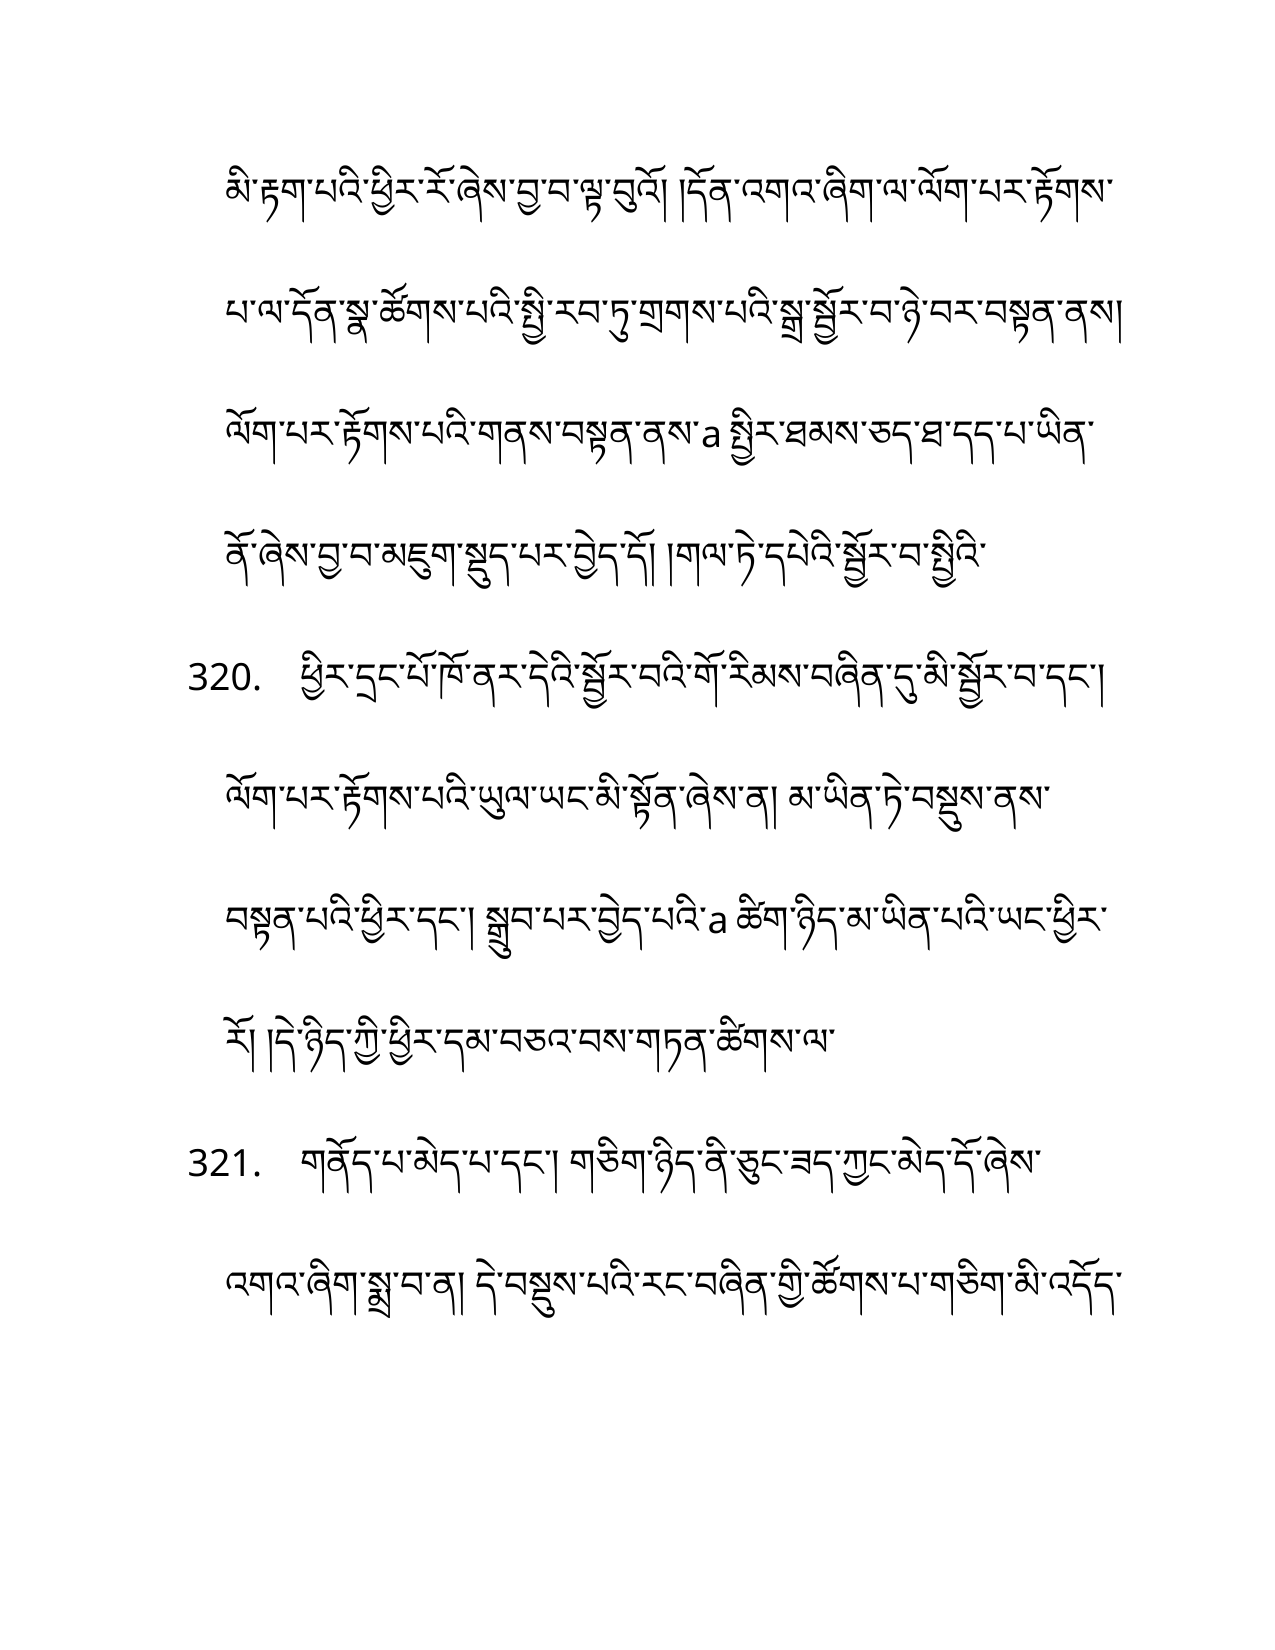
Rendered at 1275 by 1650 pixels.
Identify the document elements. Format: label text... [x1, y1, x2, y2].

list ཕྱིར་དྲང་པོ་ཁོ་ནར་དེའི་སྦྱོར་བའི་གོ་རིམས་བཞིན་དུ་མི་སྦྱོར་བ་དང་། ལོག་པར་རྟོགས་པའི་ཡུལ་ཡང་མི་སྟོན་ཞེས་ན། མ་ཡིན་ཏེ་བསྡུས་ནས་བསྟན་པའི་ཕྱིར་དང་། སྒྲུབ་པར་བྱེད་པའི་aཚིག་ཉིད་མ་ཡིན་པའི་ཡང་ཕྱིར་རོ། །དེ་ཉིད་ཀྱི་ཕྱིར་དམ་བཅའ་བས་གཏན་ཚིགས་ལ་ [187, 636, 1125, 1106]
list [187, 150, 1125, 620]
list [187, 1122, 1125, 1349]
